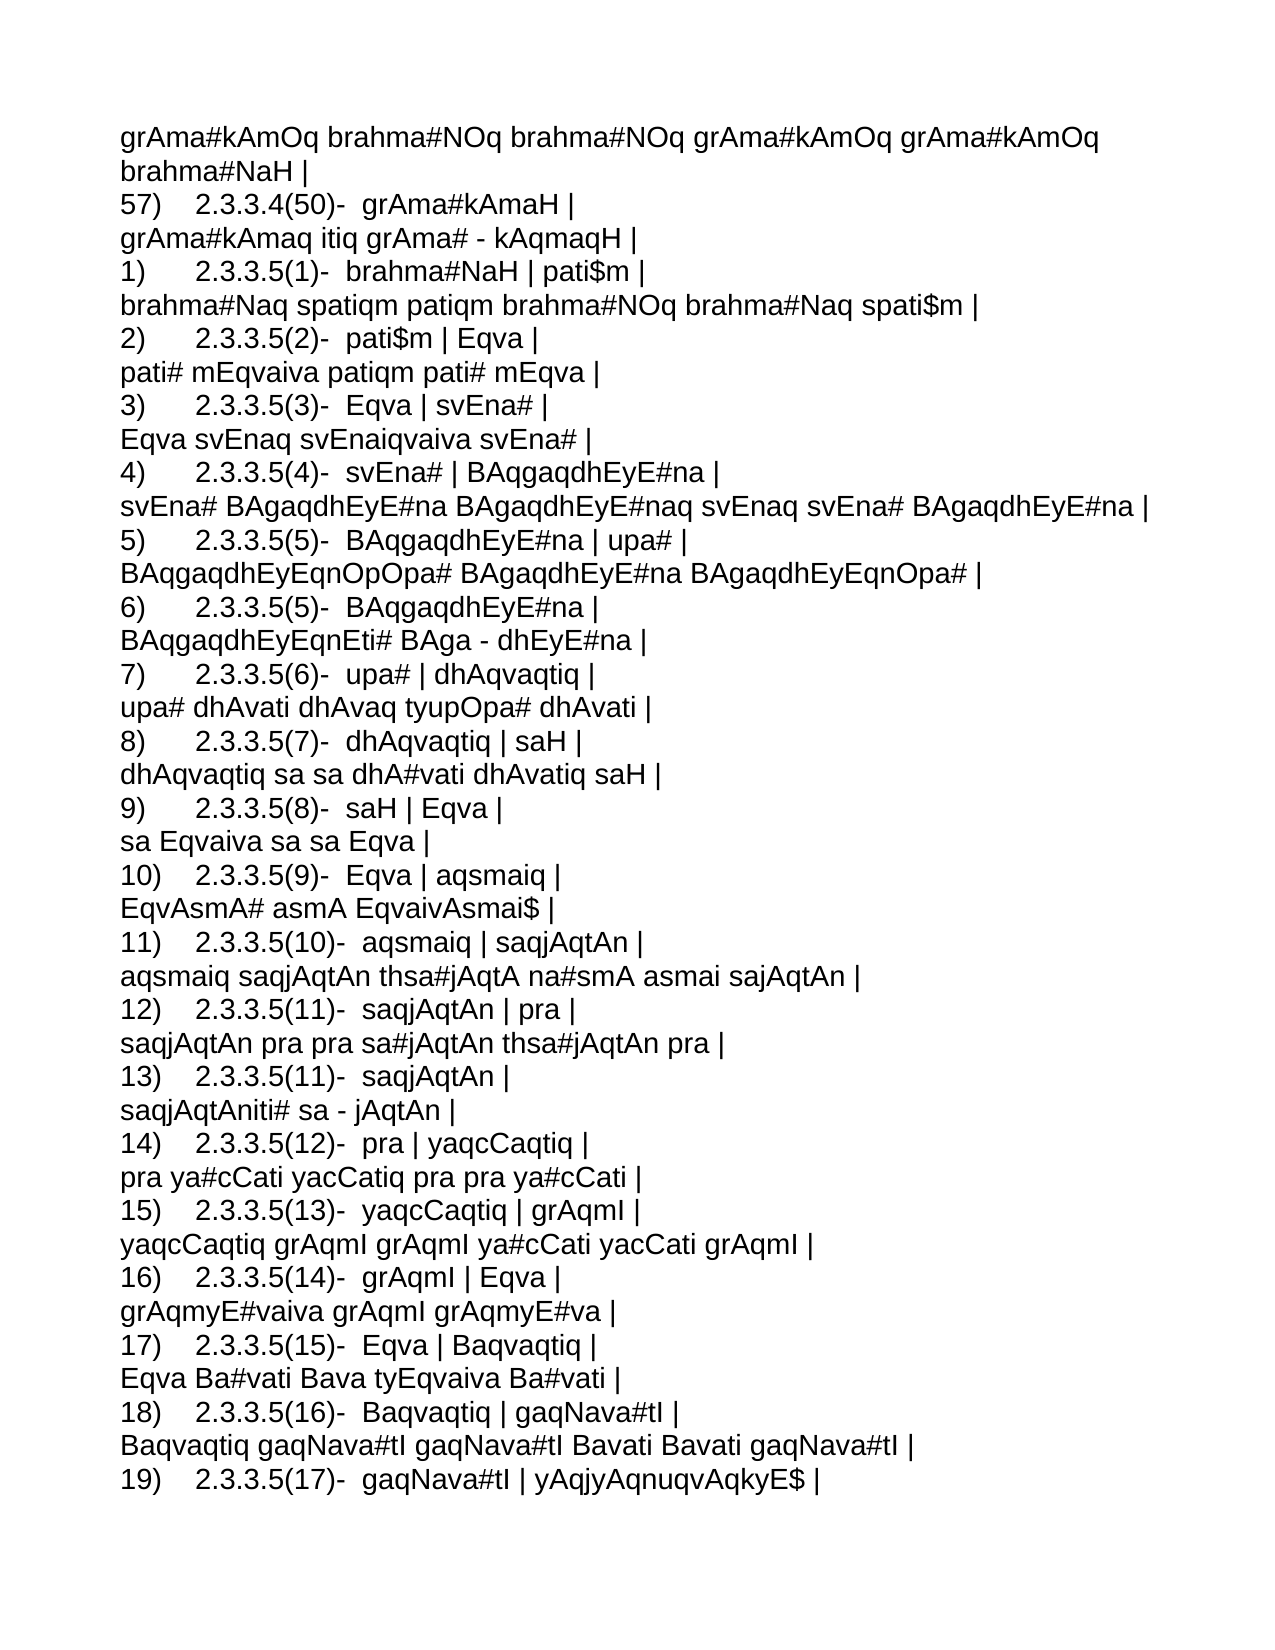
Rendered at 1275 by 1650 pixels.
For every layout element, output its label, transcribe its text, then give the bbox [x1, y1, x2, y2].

text brahma#Naq spatiqm patiqm brahma#NOq brahma#Naq spati$m | [120, 288, 1200, 321]
text 18) 2.3.3.5(16)- Baqvaqtiq | gaqNava#tI | [120, 1394, 1200, 1428]
text saqjAqtAn pra pra sa#jAqtAn thsa#jAqtAn pra | [120, 1026, 1200, 1059]
text dhAqvaqtiq sa sa dhA#vati dhAvatiq saH | [120, 757, 1200, 791]
text BAqgaqdhEyEqnEti# BAga - dhEyE#na | [120, 623, 1200, 657]
text 8) 2.3.3.5(7)- dhAqvaqtiq | saH | [120, 724, 1200, 757]
text yaqcCaqtiq grAqmI grAqmI ya#cCati yacCati grAqmI | [120, 1227, 1200, 1260]
text 3) 2.3.3.5(3)- Eqva | svEna# | [120, 388, 1200, 422]
text 11) 2.3.3.5(10)- aqsmaiq | saqjAqtAn | [120, 925, 1200, 958]
text 19) 2.3.3.5(17)- gaqNava#tI | yAqjyAqnuqvAqkyE$ | [120, 1462, 1200, 1495]
text 2) 2.3.3.5(2)- pati$m | Eqva | [120, 321, 1200, 355]
text upa# dhAvati dhAvaq tyupOpa# dhAvati | [120, 690, 1200, 724]
text 6) 2.3.3.5(5)- BAqgaqdhEyE#na | [120, 589, 1200, 623]
text 4) 2.3.3.5(4)- svEna# | BAqgaqdhEyE#na | [120, 455, 1200, 489]
text pati# mEqvaiva patiqm pati# mEqva | [120, 355, 1200, 388]
text aqsmaiq saqjAqtAn thsa#jAqtA na#smA asmai sajAqtAn | [120, 958, 1200, 992]
text sa Eqvaiva sa sa Eqva | [120, 824, 1200, 858]
text grAqmyE#vaiva grAqmI grAqmyE#va | [120, 1294, 1200, 1327]
text 5) 2.3.3.5(5)- BAqgaqdhEyE#na | upa# | [120, 522, 1200, 556]
text svEna# BAgaqdhEyE#na BAgaqdhEyE#naq svEnaq svEna# BAgaqdhEyE#na | [120, 489, 1200, 522]
text 15) 2.3.3.5(13)- yaqcCaqtiq | grAqmI | [120, 1193, 1200, 1227]
text 10) 2.3.3.5(9)- Eqva | aqsmaiq | [120, 858, 1200, 891]
text 57) 2.3.3.4(50)- grAma#kAmaH | [120, 187, 1200, 221]
text 12) 2.3.3.5(11)- saqjAqtAn | pra | [120, 992, 1200, 1026]
text EqvAsmA# asmA EqvaivAsmai$ | [120, 891, 1200, 925]
text saqjAqtAniti# sa - jAqtAn | [120, 1093, 1200, 1126]
text Eqva svEnaq svEnaiqvaiva svEna# | [120, 422, 1200, 455]
text 17) 2.3.3.5(15)- Eqva | Baqvaqtiq | [120, 1327, 1200, 1361]
text Baqvaqtiq gaqNava#tI gaqNava#tI Bavati Bavati gaqNava#tI | [120, 1428, 1200, 1462]
text 16) 2.3.3.5(14)- grAqmI | Eqva | [120, 1260, 1200, 1294]
text pra ya#cCati yacCatiq pra pra ya#cCati | [120, 1160, 1200, 1193]
text 13) 2.3.3.5(11)- saqjAqtAn | [120, 1059, 1200, 1093]
text grAma#kAmOq brahma#NOq brahma#NOq grAma#kAmOq grAma#kAmOq brahma#NaH | [120, 120, 1200, 187]
text 7) 2.3.3.5(6)- upa# | dhAqvaqtiq | [120, 657, 1200, 690]
text BAqgaqdhEyEqnOpOpa# BAgaqdhEyE#na BAgaqdhEyEqnOpa# | [120, 556, 1200, 589]
text grAma#kAmaq itiq grAma# - kAqmaqH | [120, 221, 1200, 254]
text 1) 2.3.3.5(1)- brahma#NaH | pati$m | [120, 254, 1200, 288]
text Eqva Ba#vati Bava tyEqvaiva Ba#vati | [120, 1361, 1200, 1394]
text 9) 2.3.3.5(8)- saH | Eqva | [120, 791, 1200, 824]
text 14) 2.3.3.5(12)- pra | yaqcCaqtiq | [120, 1126, 1200, 1160]
